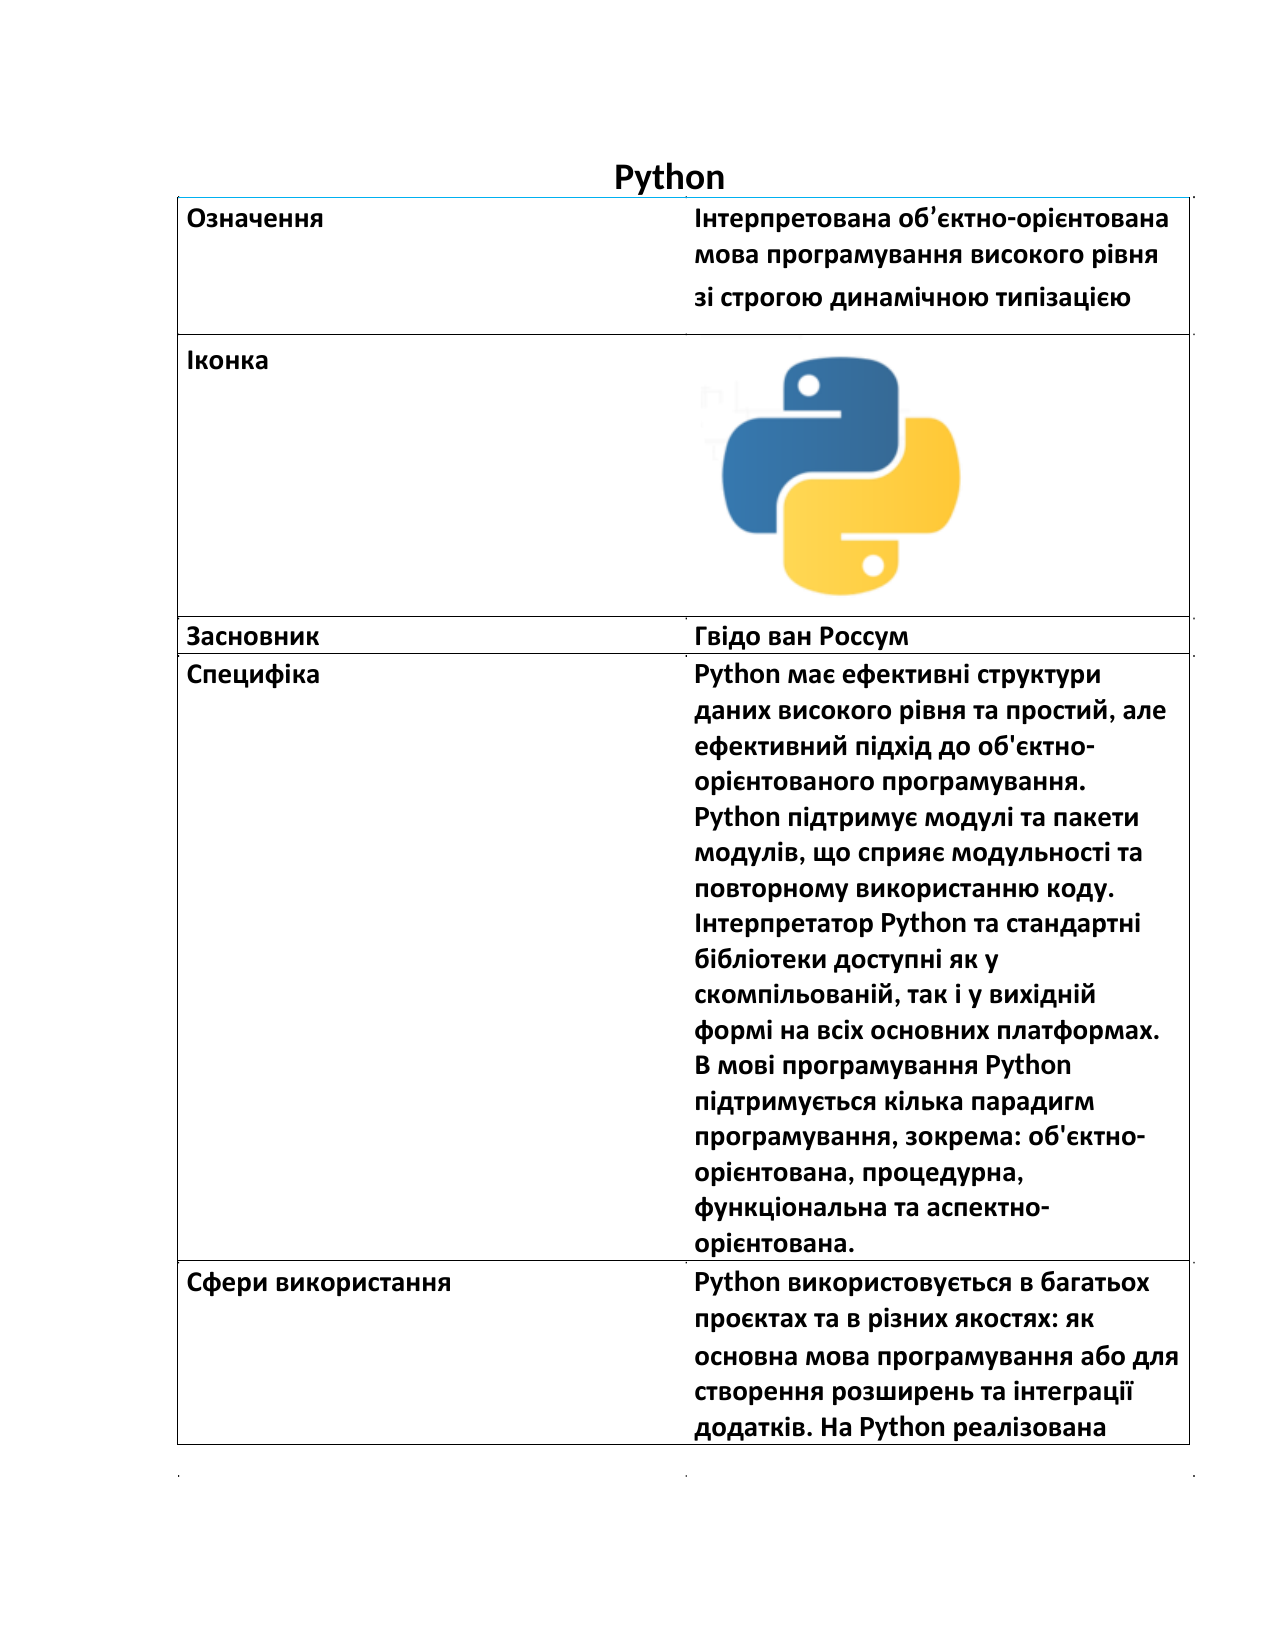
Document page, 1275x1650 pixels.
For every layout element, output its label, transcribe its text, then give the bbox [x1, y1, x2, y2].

table_cell Іконка [178, 335, 1189, 616]
table_cell даних високого рівня та простий, але ефективний підхід до об'єктно- орієнтованого програмування. Python підтримує модулі та пакети модулів, що сприяє модульності та повторному використанню коду. Інтерпретатор Python та стандартні бібліотеки доступні як у скомпільованій, так і увихідній формі на всіх основних платформах. В мові програмування Python підтримується кілька парадигм програмування, зокрема: об'єктно- орієнтована, процедурна, функціональна та аспектно- орієнтована. [178, 691, 1189, 1259]
table_cell проєктах та в різних якостях: як основна мова програмування або для створення розширень та інтеграції додатків. На Python реалізована [178, 1299, 1189, 1444]
text Python [187, 159, 1223, 197]
table_cell Специфіка Python має ефективні структури [178, 654, 1189, 691]
table_cell Засновник Гвідо ван Россум [178, 617, 1189, 653]
table_header Означення Інтерпретована об’єктно-орієнтована [178, 198, 1189, 235]
table_cell Сфери використання Pythonвикористовується в багатьох [178, 1261, 1189, 1299]
table_cell мова програмування високого рівня зі строгою динамічною типізацією [178, 235, 1189, 333]
